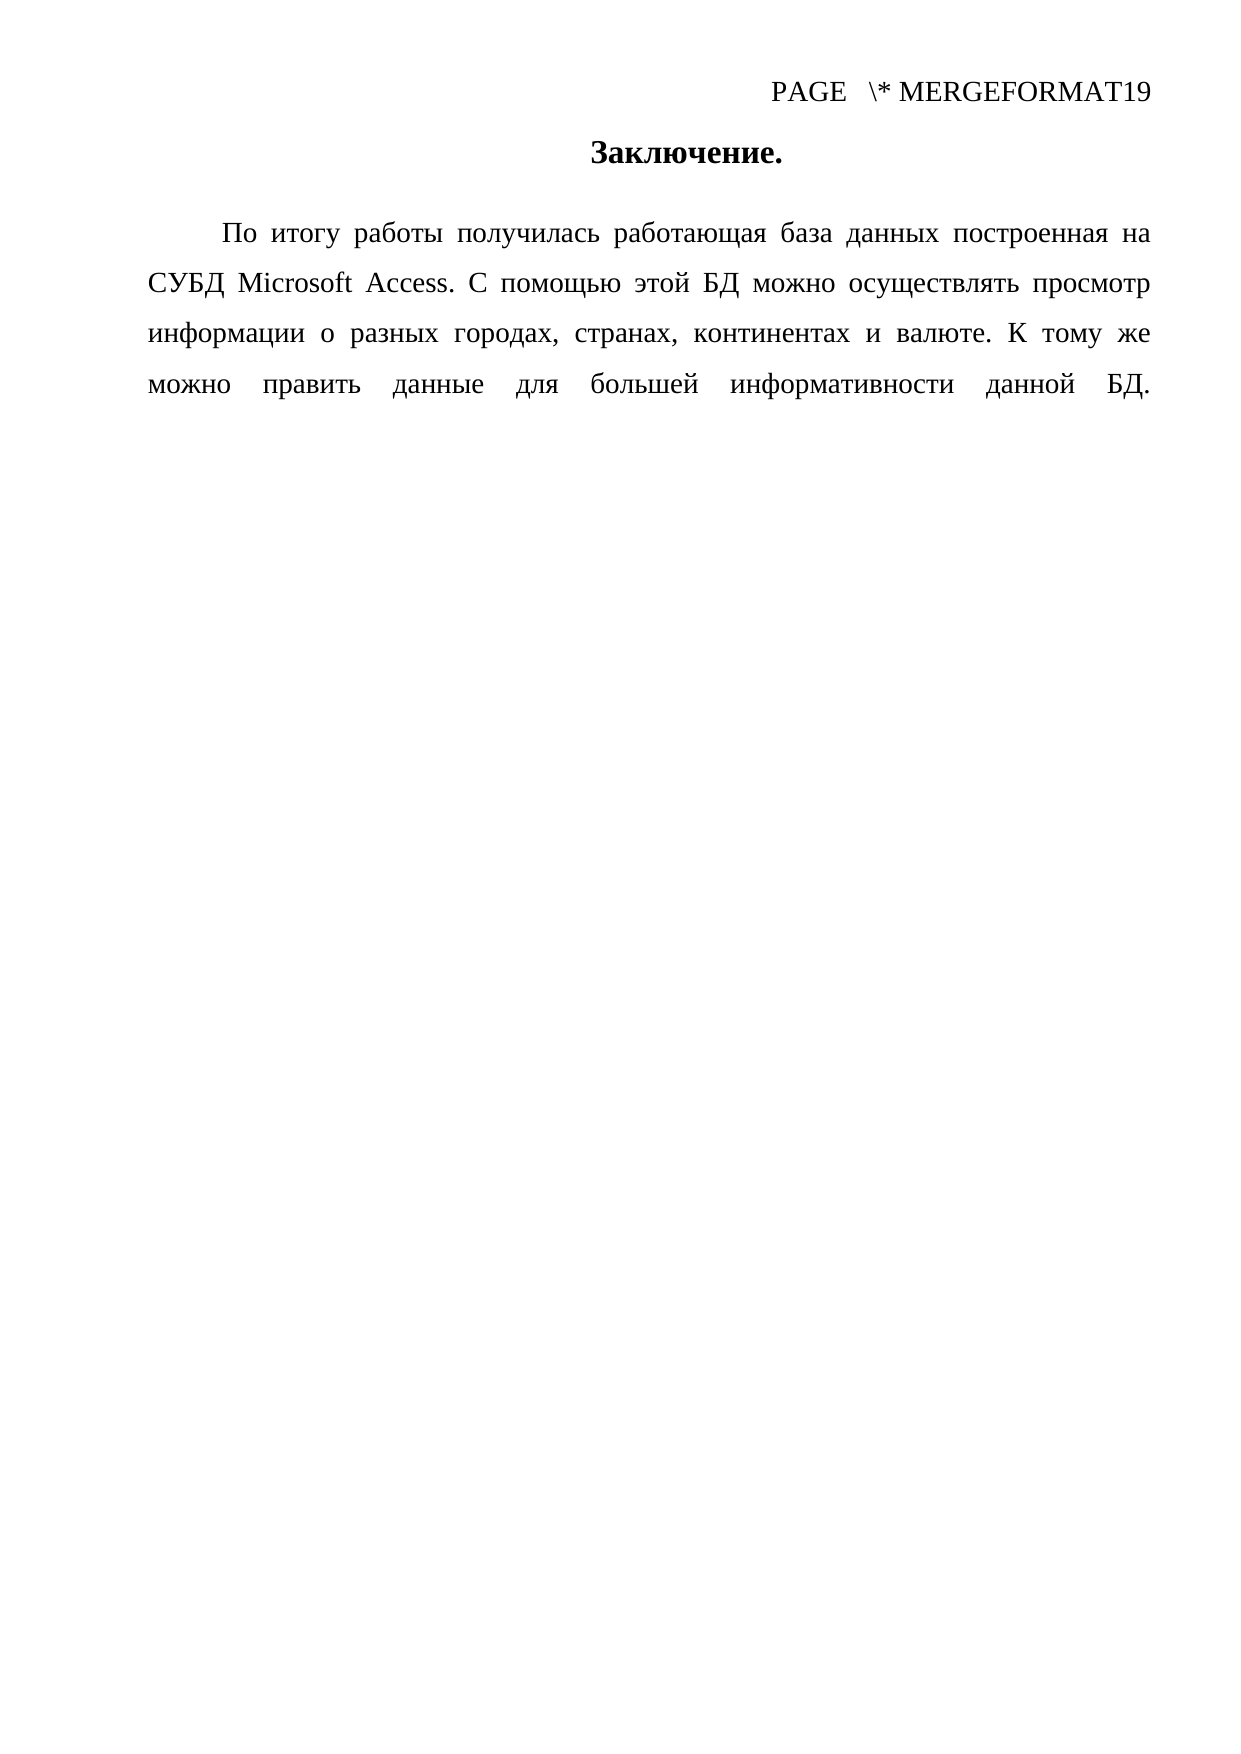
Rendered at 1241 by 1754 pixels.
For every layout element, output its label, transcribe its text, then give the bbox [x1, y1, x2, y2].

text Заключение. [148, 132, 1152, 171]
text По итогу работы получилась работающая база данных построенная на СУБД Microsoft Access. С помощью этой БД можно осуществлять просмотр информации о разных городах, странах, континентах и валюте. К тому же можно править данные для большей информативности данной БД. [148, 215, 1152, 450]
